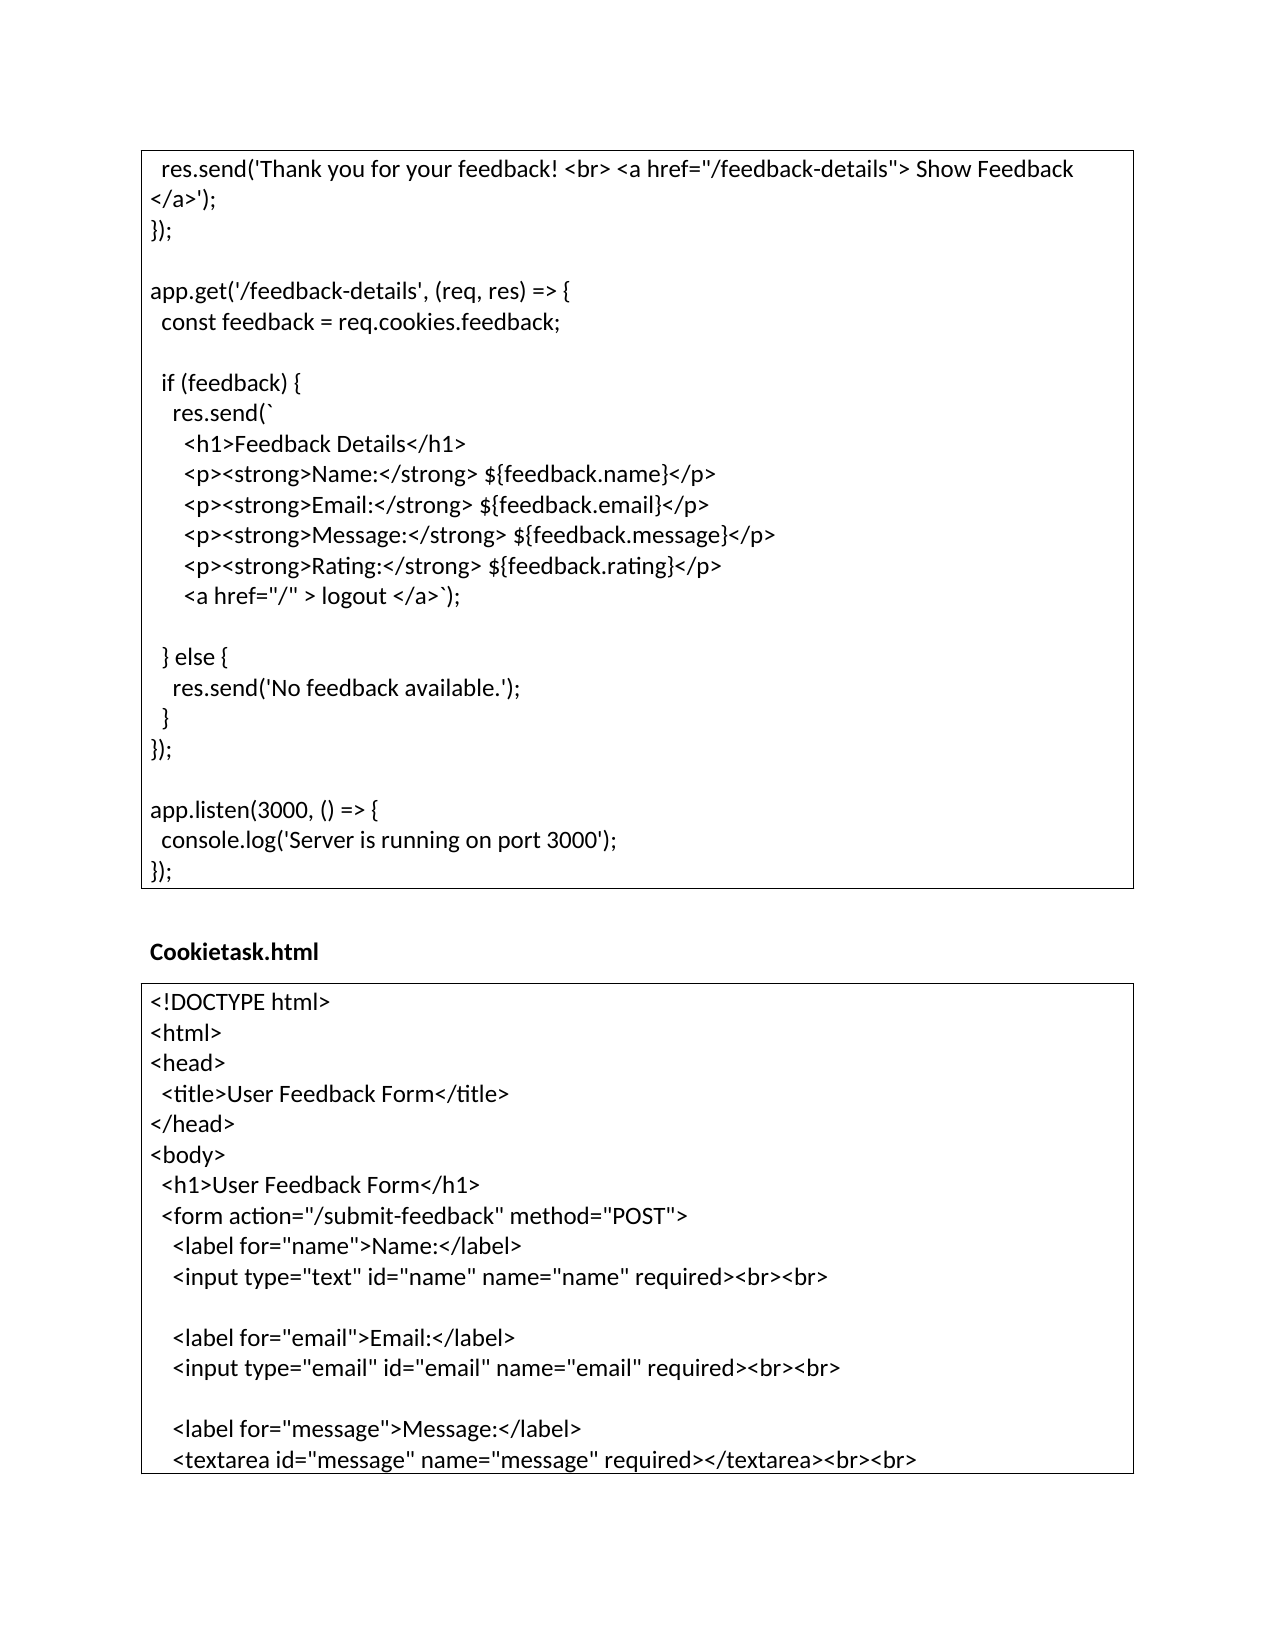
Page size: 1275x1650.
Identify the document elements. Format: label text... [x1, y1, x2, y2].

text <p><strong>Name:</strong> ${feedback.name}</p> [150, 458, 1125, 489]
text <input type="email" id="email" name="email" required><br><br> [150, 1352, 1125, 1383]
text <p><strong>Message:</strong> ${feedback.message}</p> [150, 519, 1125, 550]
text </head> [150, 1108, 1125, 1139]
text res.send(` [150, 397, 1125, 428]
text <head> [150, 1047, 1125, 1078]
text <a href="/" > logout </a>`); [150, 580, 1125, 611]
text console.log('Server is running on port 3000'); [150, 824, 1125, 852]
text <label for="name">Name:</label> [150, 1230, 1125, 1261]
text } else { [150, 641, 1125, 672]
text <h1>User Feedback Form</h1> [150, 1169, 1125, 1200]
text <label for="email">Email:</label> [150, 1322, 1125, 1352]
text <form action="/submit-feedback" method="POST"> [150, 1200, 1125, 1230]
text }); [142, 852, 1133, 888]
text if (feedback) { [150, 367, 1125, 397]
text <body> [150, 1139, 1125, 1169]
text <!DOCTYPE html> [142, 984, 1133, 1017]
text res.send('Thank you for your feedback! <br> <a href="/feedback-details"> Show Feedback </a>'); [142, 151, 1133, 214]
text <p><strong>Email:</strong> ${feedback.email}</p> [150, 489, 1125, 519]
text <title>User Feedback Form</title> [150, 1078, 1125, 1108]
text <html> [150, 1017, 1125, 1047]
text <h1>Feedback Details</h1> [150, 428, 1125, 458]
text <textarea id="message" name="message" required></textarea><br><br> [150, 1444, 1125, 1473]
text app.get('/feedback-details', (req, res) => { [150, 275, 1125, 306]
text res.send('No feedback available.'); [150, 672, 1125, 702]
text app.listen(3000, () => { [150, 794, 1125, 824]
text Cookietask.html [150, 936, 1125, 966]
text const feedback = req.cookies.feedback; [150, 306, 1125, 336]
text <label for="message">Message:</label> [150, 1413, 1125, 1444]
text } [150, 702, 1125, 733]
text <p><strong>Rating:</strong> ${feedback.rating}</p> [150, 550, 1125, 580]
text }); [150, 733, 1125, 763]
text }); [150, 214, 1125, 245]
text <input type="text" id="name" name="name" required><br><br> [150, 1261, 1125, 1291]
